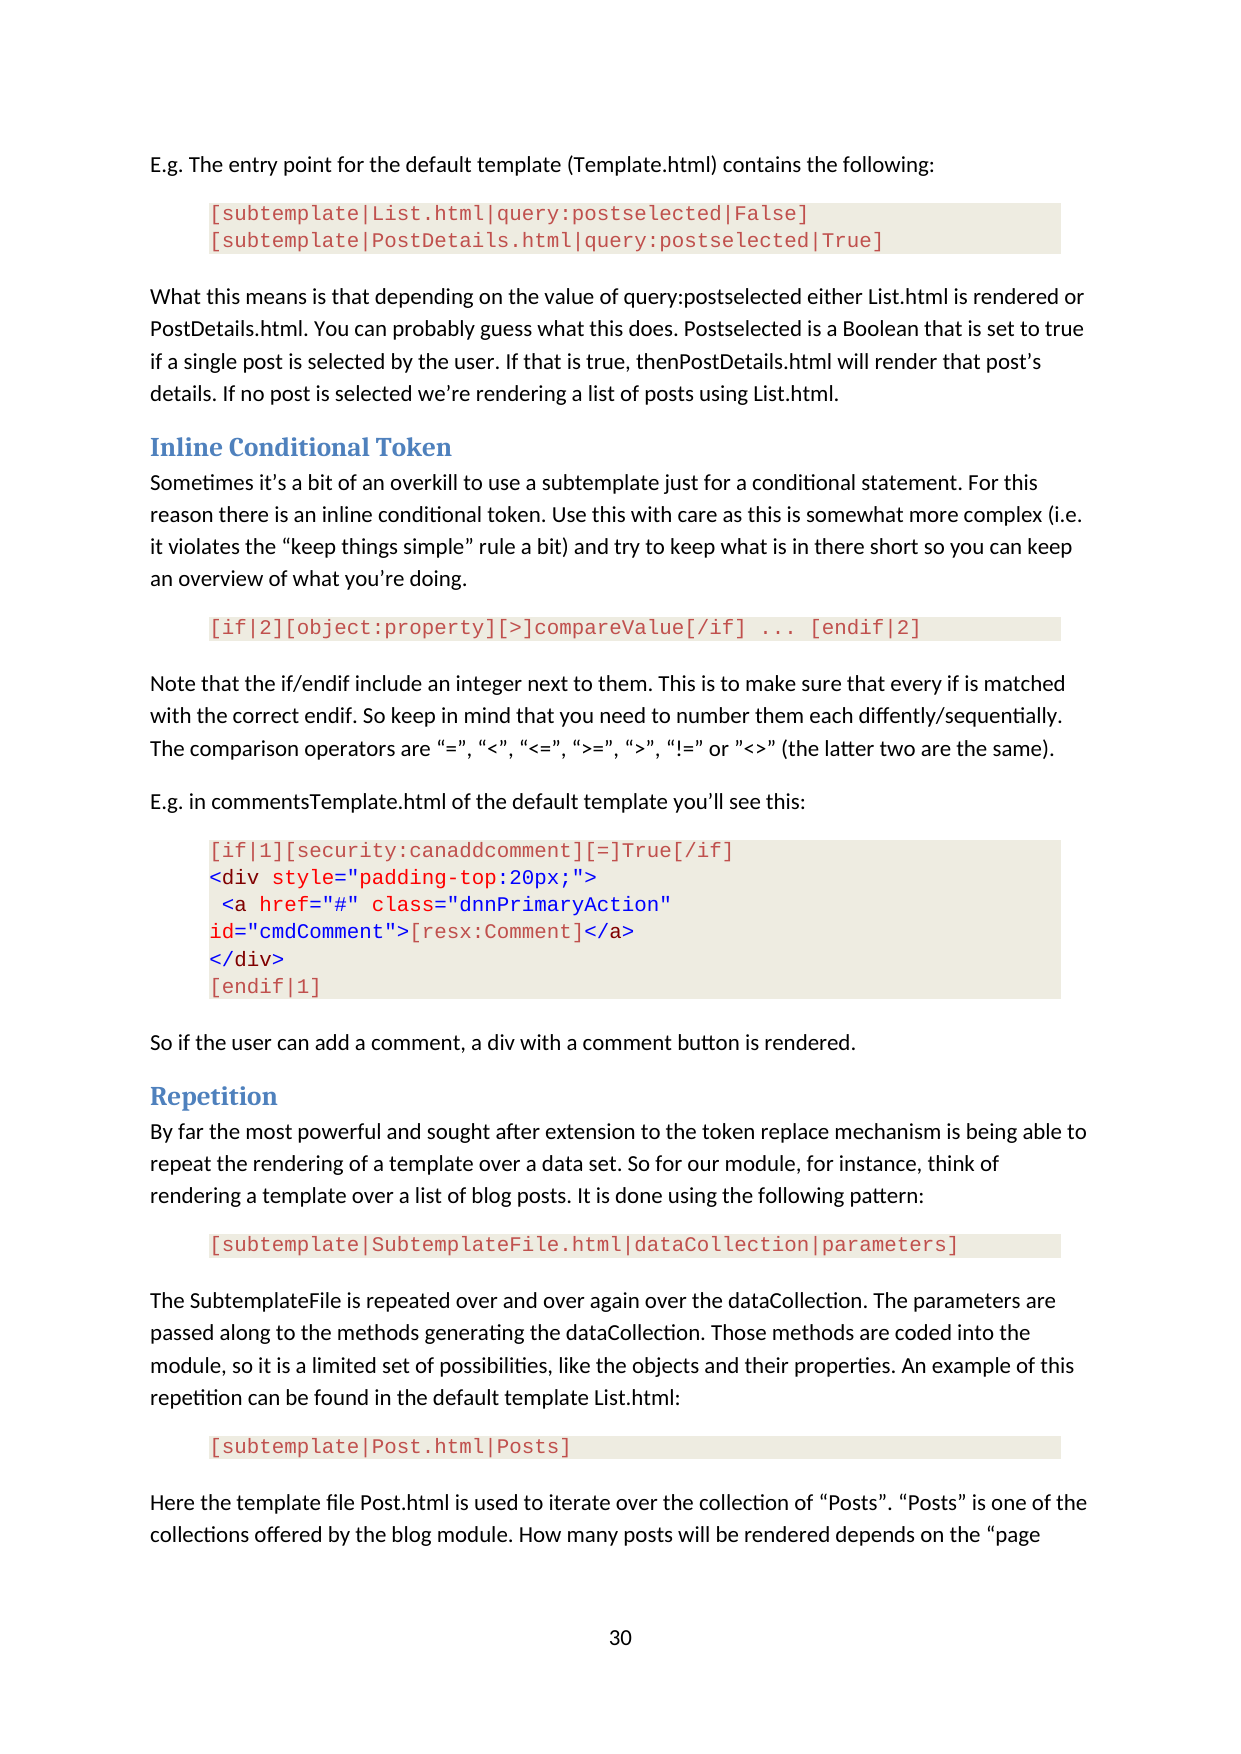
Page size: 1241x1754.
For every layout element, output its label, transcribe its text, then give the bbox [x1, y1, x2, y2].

text </div> [209, 949, 1061, 972]
text <div style="padding-top:20px;"> [209, 867, 1061, 891]
text [if|1][security:canaddcomment][=]True[/if] [209, 840, 1061, 863]
text By far the most powerful and sought after extension to the token replace mechanism is being able to repeat the rendering of a template over a data set. So for our module, for instance, think of rendering a template over a list of blog posts. It is done using the following pattern: [150, 1117, 1090, 1209]
text So if the user can add a comment, a div with a comment button is rendered. [150, 1028, 1090, 1056]
text [subtemplate|SubtemplateFile.html|dataCollection|parameters] [209, 1234, 1061, 1258]
text <a href="#" class="dnnPrimaryAction" id="cmdComment">[resx:Comment]</a> [209, 894, 1061, 945]
subtitle Repetition [150, 1081, 1090, 1112]
text [endif|1] [209, 976, 1061, 999]
text Note that the if/endif include an integer next to them. This is to make sure that every if is matched with the correct endif. So keep in mind that you need to number them each diffently/sequentially. The comparison operators are “=”, “<”, “<=”, “>=”, “>”, “!=” or ”<>” (the latter two are the same). [150, 669, 1090, 762]
text What this means is that depending on the value of query:postselected either List.html is rendered or PostDetails.html. You can probably guess what this does. Postselected is a Boolean that is set to true if a single post is selected by the user. If that is true, thenPostDetails.html will render that post’s details. If no post is selected we’re rendering a list of posts using List.html. [150, 282, 1090, 407]
text [subtemplate|List.html|query:postselected|False] [209, 203, 1061, 227]
subtitle Inline Conditional Token [150, 432, 1090, 463]
text [subtemplate|Post.html|Posts] [209, 1436, 1061, 1459]
text The SubtemplateFile is repeated over and over again over the dataCollection. The parameters are passed along to the methods generating the dataCollection. Those methods are coded into the module, so it is a limited set of possibilities, like the objects and their properties. An example of this repetition can be found in the default template List.html: [150, 1286, 1090, 1411]
text E.g. in commentsTemplate.html of the default template you’ll see this: [150, 787, 1090, 815]
text [if|2][object:property][>]compareValue[/if] ... [endif|2] [209, 617, 1061, 641]
text E.g. The entry point for the default template (Template.html) contains the following: [150, 150, 1090, 178]
text [subtemplate|PostDetails.html|query:postselected|True] [209, 230, 1061, 254]
text Sometimes it’s a bit of an overkill to use a subtemplate just for a conditional statement. For this reason there is an inline conditional token. Use this with care as this is somewhat more complex (i.e. it violates the “keep things simple” rule a bit) and try to keep what is in there short so you can keep an overview of what you’re doing. [150, 468, 1090, 592]
